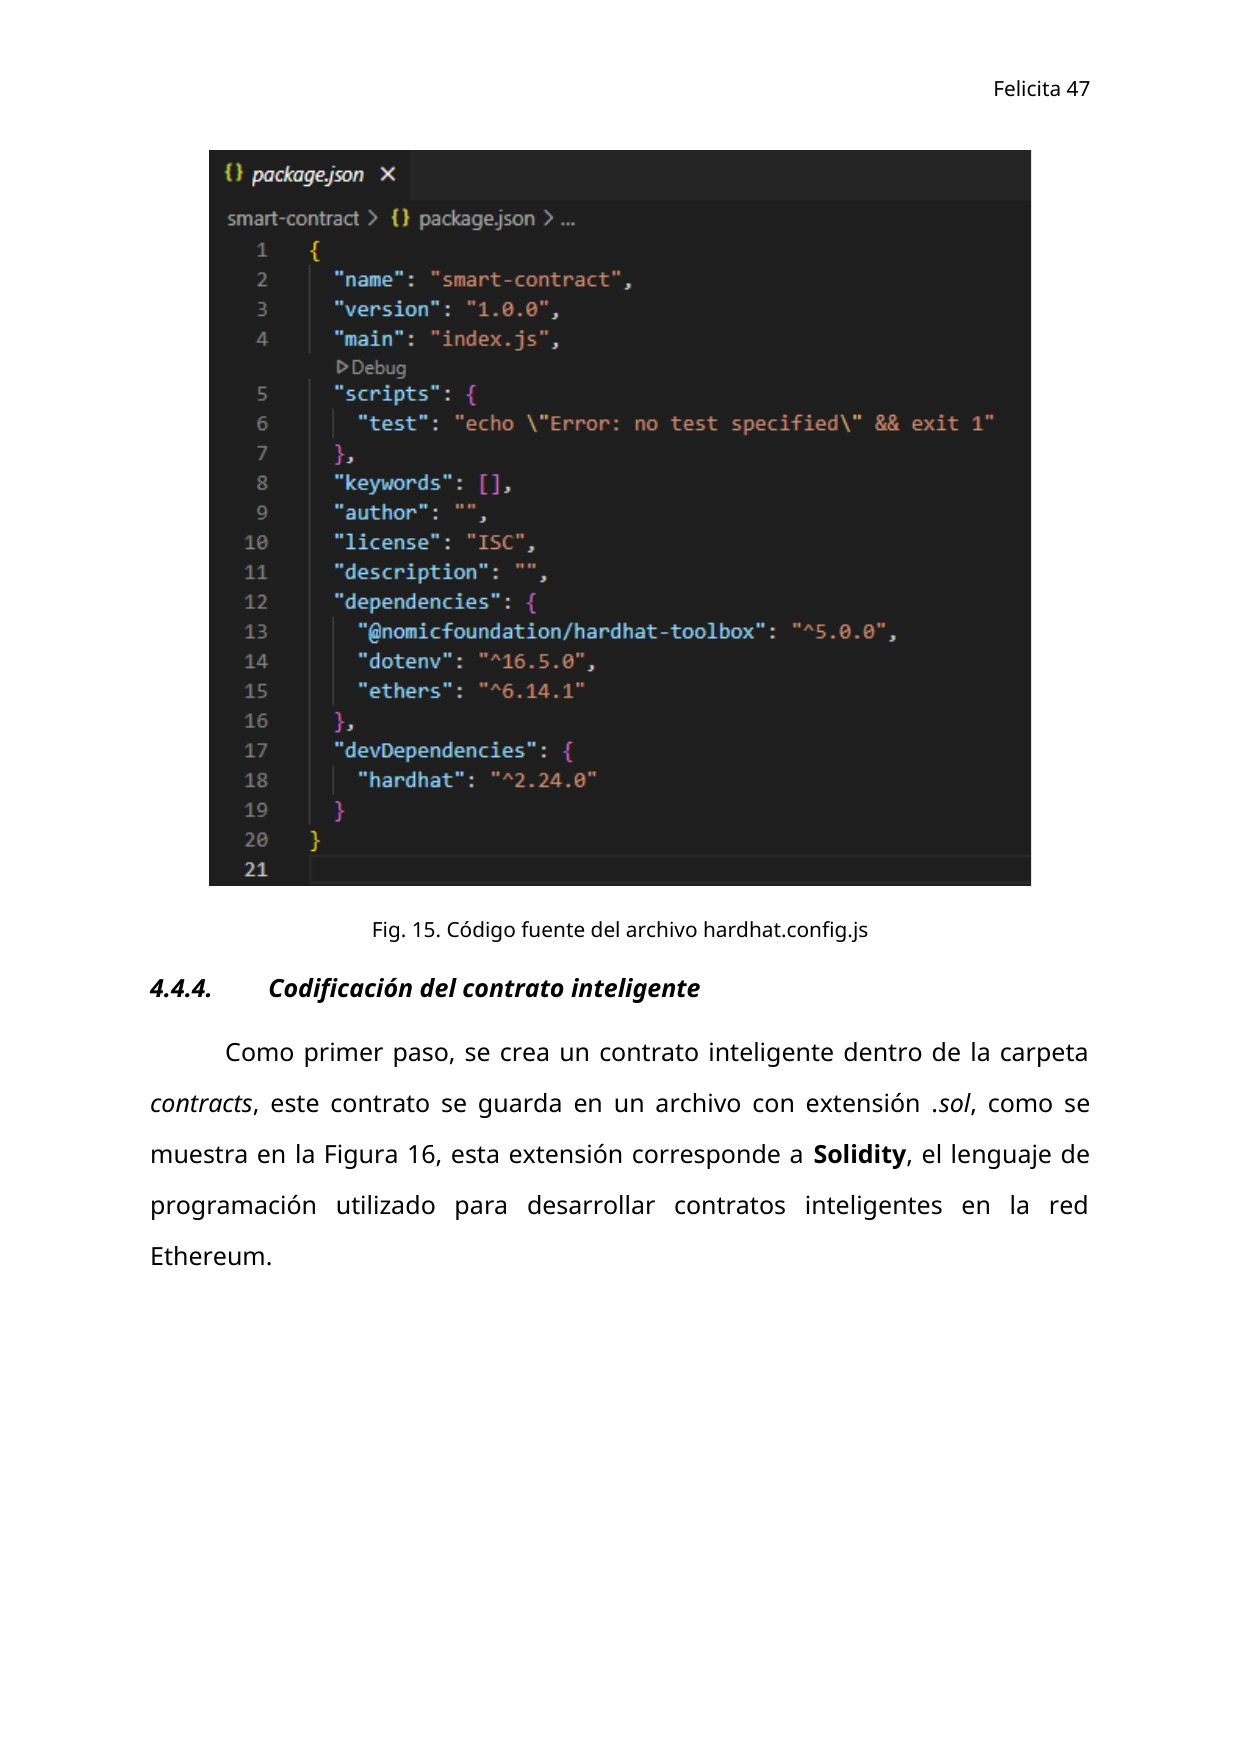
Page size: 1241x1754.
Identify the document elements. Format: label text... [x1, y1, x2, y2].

subtitle Codificación del contrato inteligente [150, 971, 1090, 1005]
text Fig. 15. Código fuente del archivo hardhat.config.js [150, 916, 1090, 944]
text Como primer paso, se crea un contrato inteligente dentro de la carpeta contracts, este contrato se guarda en un archivo con extensión .sol, como se muestra en la Figura 16, esta extensión corresponde a Solidity, el lenguaje de programación utilizado para desarrollar contratos inteligentes en la red Ethereum. [150, 1034, 1090, 1272]
picture [209, 150, 1032, 886]
